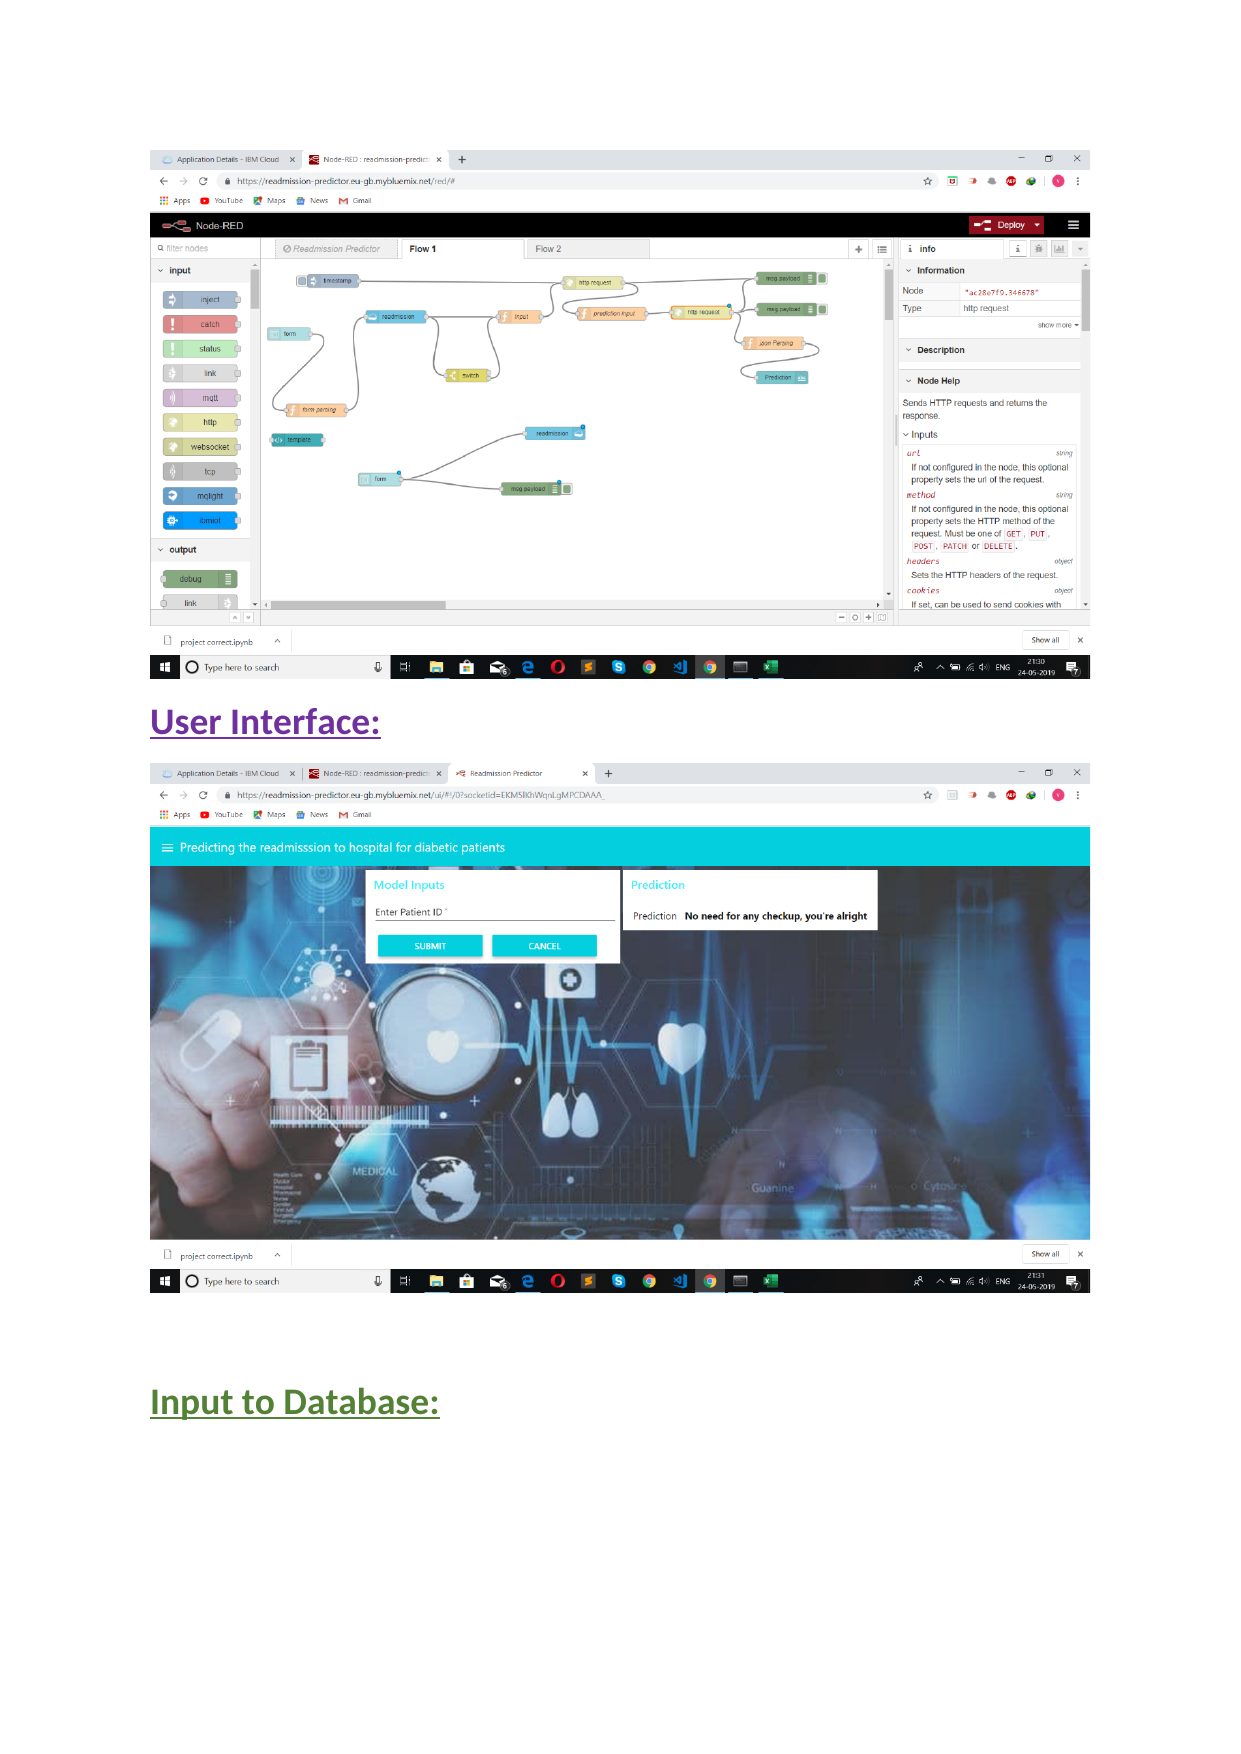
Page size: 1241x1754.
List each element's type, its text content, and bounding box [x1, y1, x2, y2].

text Input to Database: [150, 1378, 1090, 1423]
picture [150, 763, 1091, 1293]
picture [150, 150, 1091, 679]
text User Interface: [150, 698, 1090, 743]
